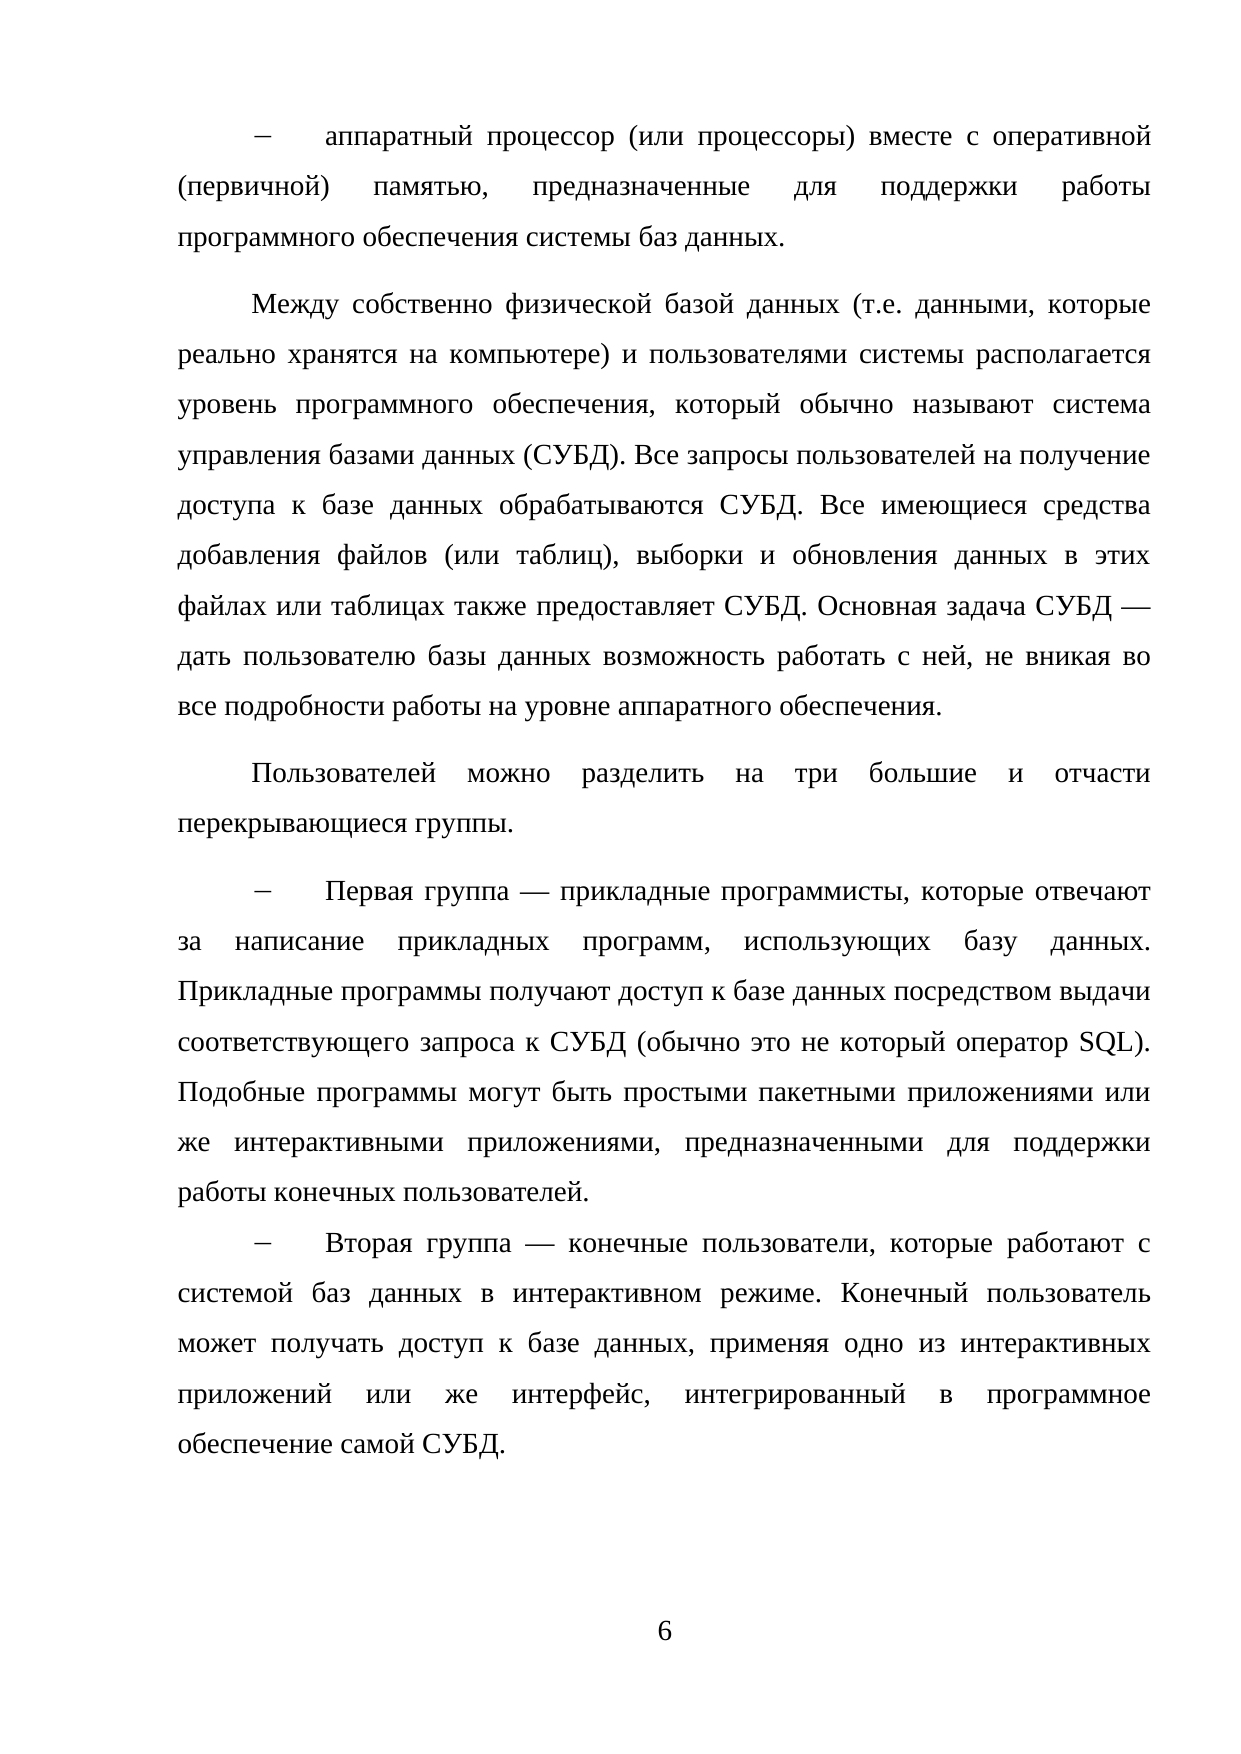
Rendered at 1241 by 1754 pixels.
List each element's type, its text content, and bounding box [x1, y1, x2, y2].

list аппаратный процессор (или процессоры) вместе с оперативной (первичной) памятью, предназначенные для поддержки работы программного обеспечения системы баз данных. [177, 118, 1152, 252]
list Первая группа — прикладные программисты, которые отвечают за написание прикладных программ, использующих базу данных. Прикладные программы получают доступ к базе данных посредством выдачи соответствующего запроса к СУБД (обычно это не который оператор SQL). Подобные программы могут быть простыми пакетными приложениями или же интерактивными приложениями, предназначенными для поддержки работы конечных пользователей. [177, 873, 1152, 1208]
list Вторая группа — конечные пользователи, которые работают с системой баз данных в интерактивном режиме. Конечный пользователь может получать доступ к базе данных, применяя одно из интерактивных приложений или же интерфейс, интегрированный в программное обеспечение самой СУБД. [177, 1225, 1152, 1460]
text Пользователей можно разделить на три большие и отчасти перекрывающиеся группы. [177, 755, 1152, 839]
text Между собственно физической базой данных (т.е. данными, которые реально хранятся на компьютере) и пользователями системы располагается уровень программного обеспечения, который обычно называют система управления базами данных (СУБД). Все запросы пользователей на получение доступа к базе данных обрабатываются СУБД. Все имеющиеся средства добавления файлов (или таблиц), выборки и обновления данных в этих файлах или таблицах также предоставляет СУБД. Основная задача СУБД — дать пользователю базы данных возможность работать с ней, не вникая во все подробности работы на уровне аппаратного обеспечения. [177, 286, 1152, 722]
